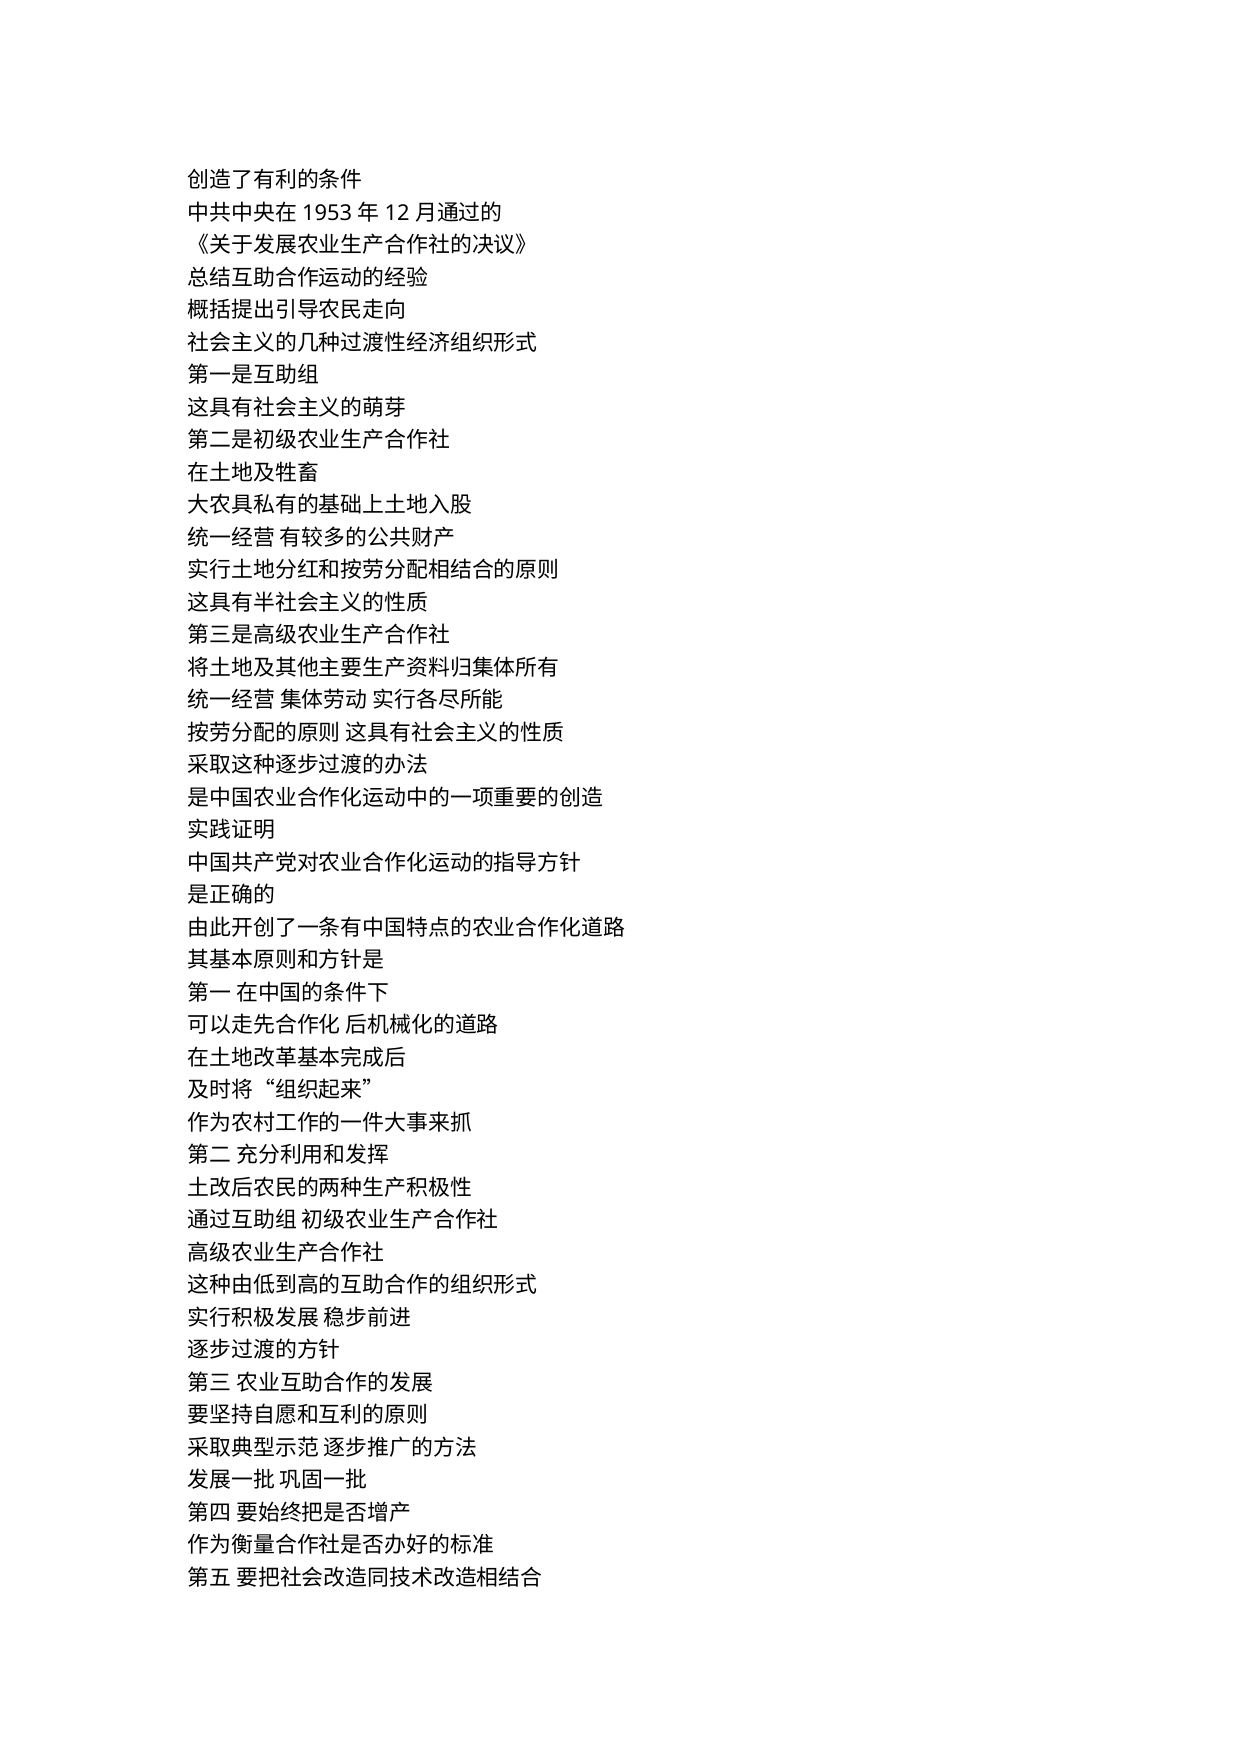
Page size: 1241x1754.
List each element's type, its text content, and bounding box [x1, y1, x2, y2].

text 第五 要把社会改造同技术改造相结合 [187, 1559, 1053, 1592]
text 在土地及牲畜 [187, 454, 1053, 487]
text 统一经营 有较多的公共财产 [187, 519, 1053, 552]
text 总结互助合作运动的经验 [187, 259, 1053, 292]
text 第三 农业互助合作的发展 [187, 1364, 1053, 1397]
text 采取这种逐步过渡的办法 [187, 747, 1053, 779]
text 创造了有利的条件 [187, 162, 1053, 194]
text 概括提出引导农民走向 [187, 292, 1053, 324]
text 这种由低到高的互助合作的组织形式 [187, 1267, 1053, 1299]
text 将土地及其他主要生产资料归集体所有 [187, 649, 1053, 682]
text 这具有半社会主义的性质 [187, 584, 1053, 617]
text 按劳分配的原则 这具有社会主义的性质 [187, 714, 1053, 747]
text 在土地改革基本完成后 [187, 1039, 1053, 1072]
text 可以走先合作化 后机械化的道路 [187, 1007, 1053, 1039]
text 发展一批 巩固一批 [187, 1462, 1053, 1494]
text 第二是初级农业生产合作社 [187, 422, 1053, 454]
text 中共中央在 1953 年 12 月通过的 [187, 194, 1053, 227]
text 第三是高级农业生产合作社 [187, 617, 1053, 649]
text 第四 要始终把是否增产 [187, 1494, 1053, 1527]
text 采取典型示范 逐步推广的方法 [187, 1429, 1053, 1462]
text 其基本原则和方针是 [187, 942, 1053, 974]
text 第二 充分利用和发挥 [187, 1137, 1053, 1169]
text 第一是互助组 [187, 357, 1053, 389]
text 土改后农民的两种生产积极性 [187, 1169, 1053, 1202]
text 统一经营 集体劳动 实行各尽所能 [187, 682, 1053, 714]
text 这具有社会主义的萌芽 [187, 389, 1053, 422]
text 由此开创了一条有中国特点的农业合作化道路 [187, 909, 1053, 942]
text 社会主义的几种过渡性经济组织形式 [187, 324, 1053, 357]
text 是正确的 [187, 877, 1053, 909]
text 作为衡量合作社是否办好的标准 [187, 1527, 1053, 1559]
text 实行土地分红和按劳分配相结合的原则 [187, 552, 1053, 584]
text 实践证明 [187, 812, 1053, 844]
text 实行积极发展 稳步前进 [187, 1299, 1053, 1332]
text 《关于发展农业生产合作社的决议》 [187, 227, 1053, 259]
text 逐步过渡的方针 [187, 1332, 1053, 1364]
text 大农具私有的基础上土地入股 [187, 487, 1053, 519]
text 是中国农业合作化运动中的一项重要的创造 [187, 779, 1053, 812]
text 高级农业生产合作社 [187, 1234, 1053, 1267]
text 通过互助组 初级农业生产合作社 [187, 1202, 1053, 1234]
text 作为农村工作的一件大事来抓 [187, 1104, 1053, 1137]
text 第一 在中国的条件下 [187, 974, 1053, 1007]
text 要坚持自愿和互利的原则 [187, 1397, 1053, 1429]
text 及时将“组织起来” [187, 1072, 1053, 1104]
text 中国共产党对农业合作化运动的指导方针 [187, 844, 1053, 877]
